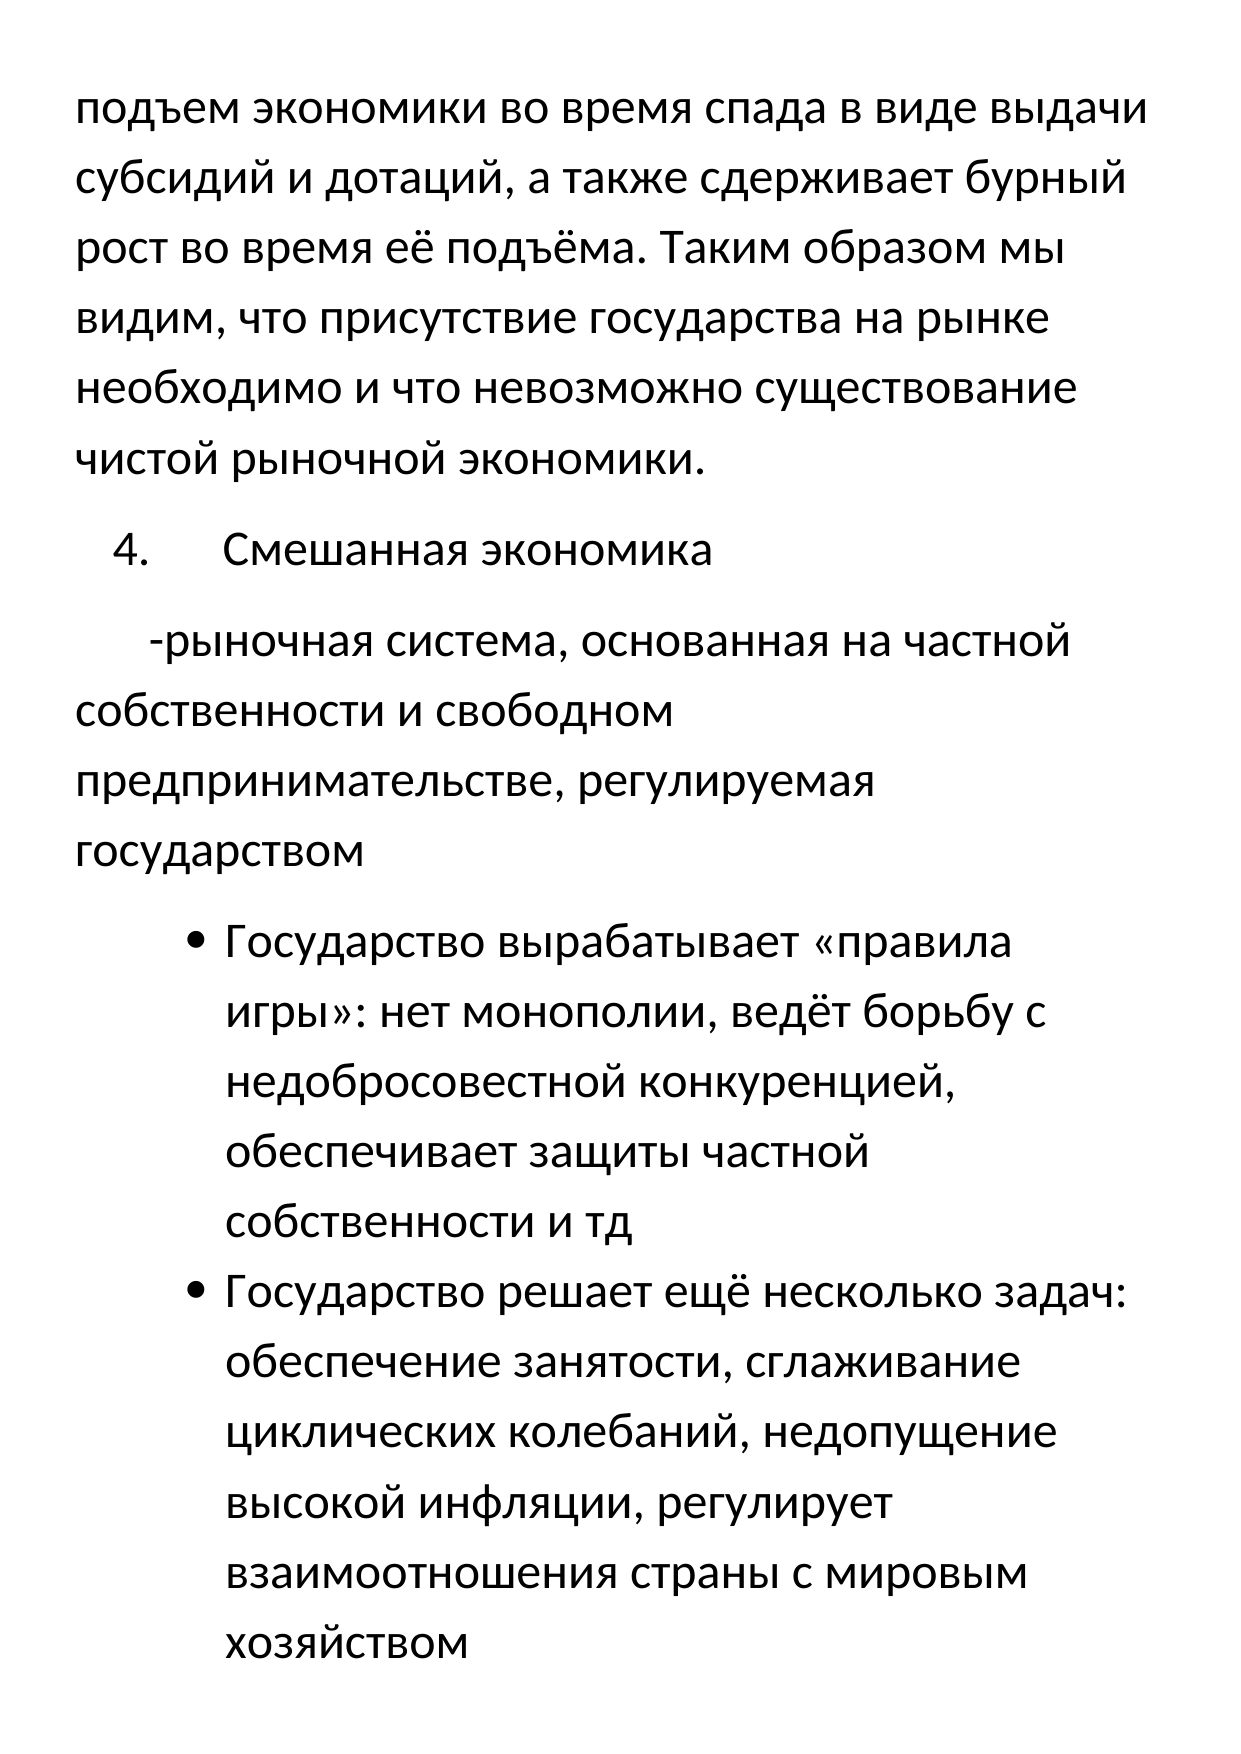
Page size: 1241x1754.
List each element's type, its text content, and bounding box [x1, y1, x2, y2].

text -рыночная система, основанная на частной собственности и свободном предпринимательстве, регулируемая государством [75, 607, 1165, 879]
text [75, 75, 1165, 487]
list Смешанная экономика [112, 516, 1165, 577]
list Государство решает ещё несколько задач: обеспечение занятости, сглаживание циклических колебаний, недопущение высокой инфляции, регулирует взаимоотношения страны с мировым хозяйством [187, 1259, 1165, 1671]
list Государство вырабатывает «правила игры»: нет монополии, ведёт борьбу с недобросовестной конкуренцией, обеспечивает защиты частной собственности и тд [187, 909, 1165, 1250]
